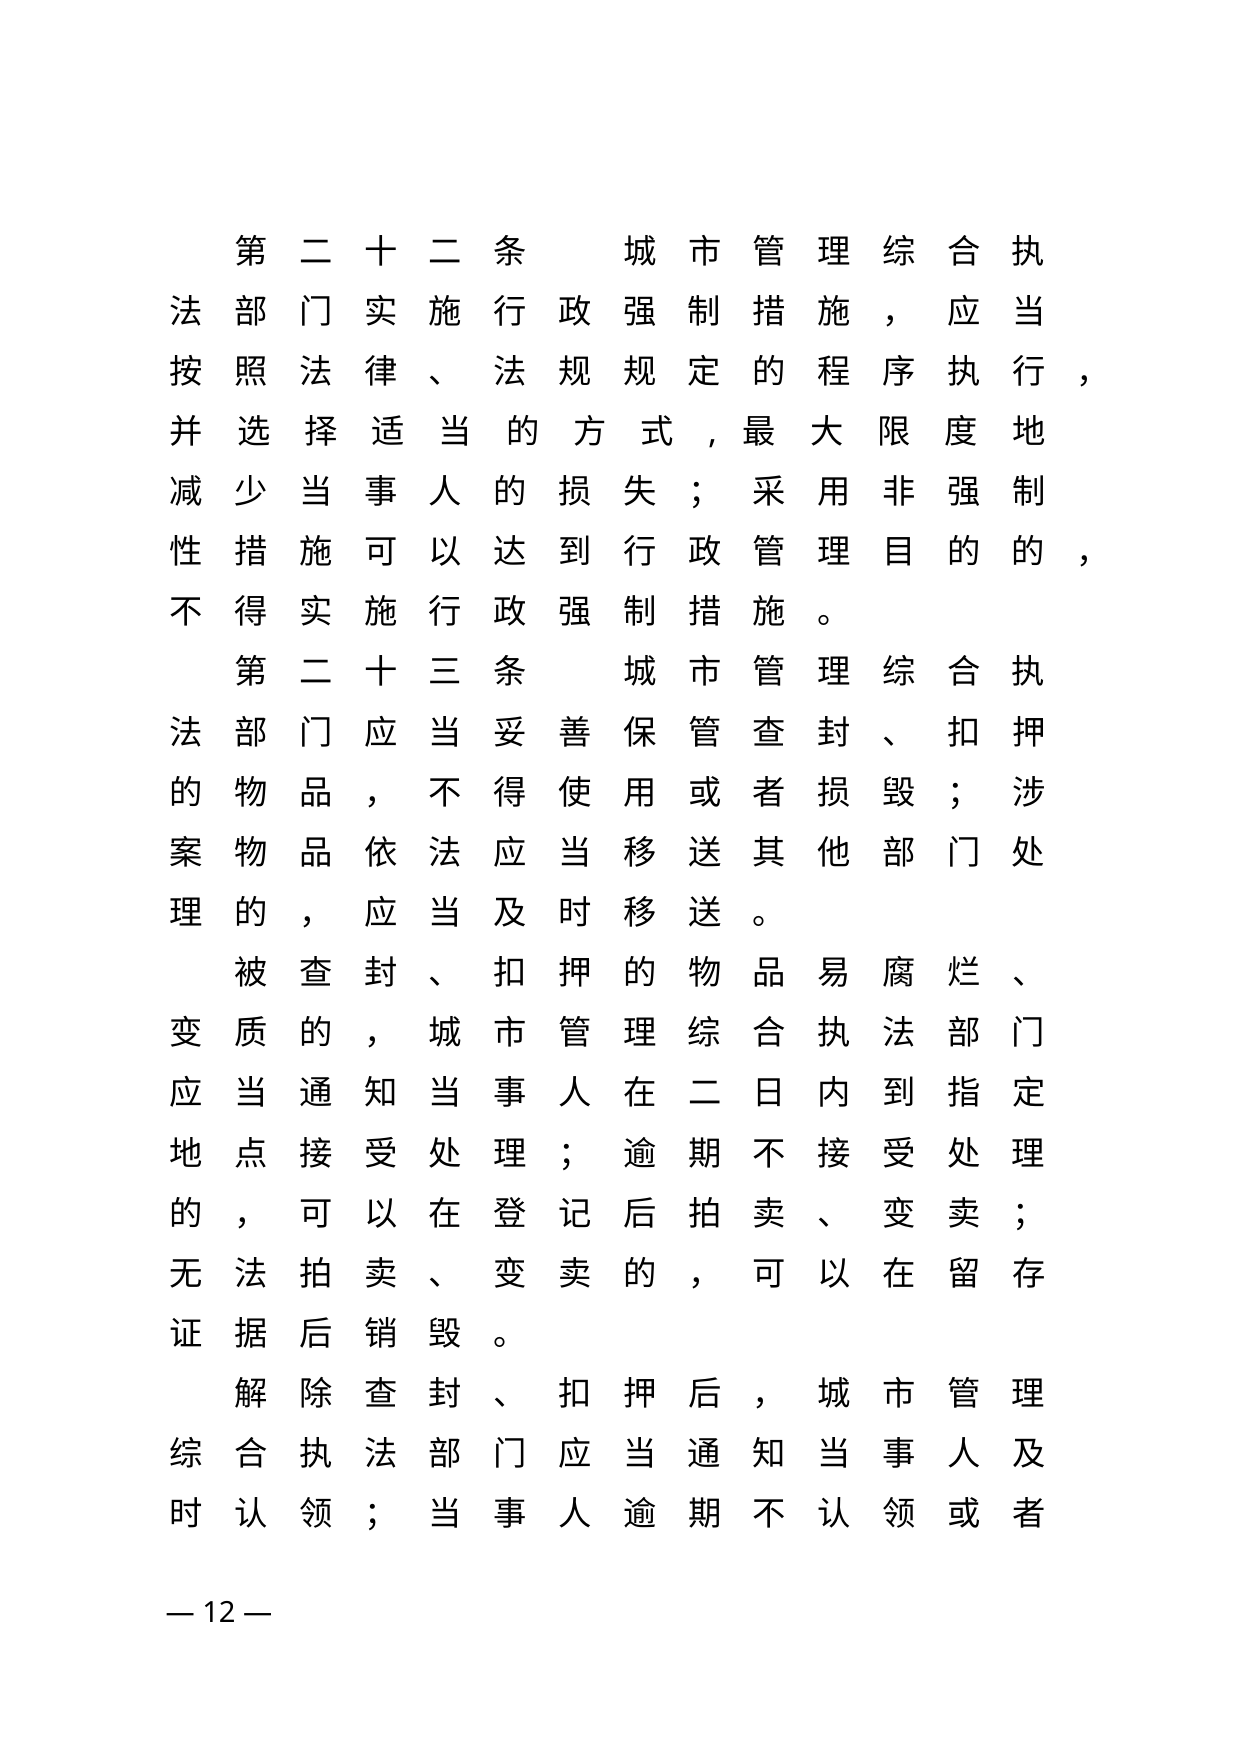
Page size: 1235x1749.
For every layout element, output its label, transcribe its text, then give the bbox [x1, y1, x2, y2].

text 第二十二条 城市管理综合执法部门实施行政强制措施，应当按照法律、法规规定的程序执行，并选择适当的方式,最大限度地减少当事人的损失；采用非强制性措施可以达到行政管理目的的，不得实施行政强制措施。 [169, 219, 1077, 639]
text 被查封、扣押的物品易腐烂、变质的，城市管理综合执法部门应当通知当事人在二日内到指定地点接受处理；逾期不接受处理的，可以在登记后拍卖、变卖；无法拍卖、变卖的，可以在留存证据后销毁。 [169, 940, 1077, 1361]
text 第二十三条 城市管理综合执法部门应当妥善保管查封、扣押的物品，不得使用或者损毁；涉案物品依法应当移送其他部门处理的，应当及时移送。 [169, 639, 1077, 940]
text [169, 1361, 1077, 1541]
